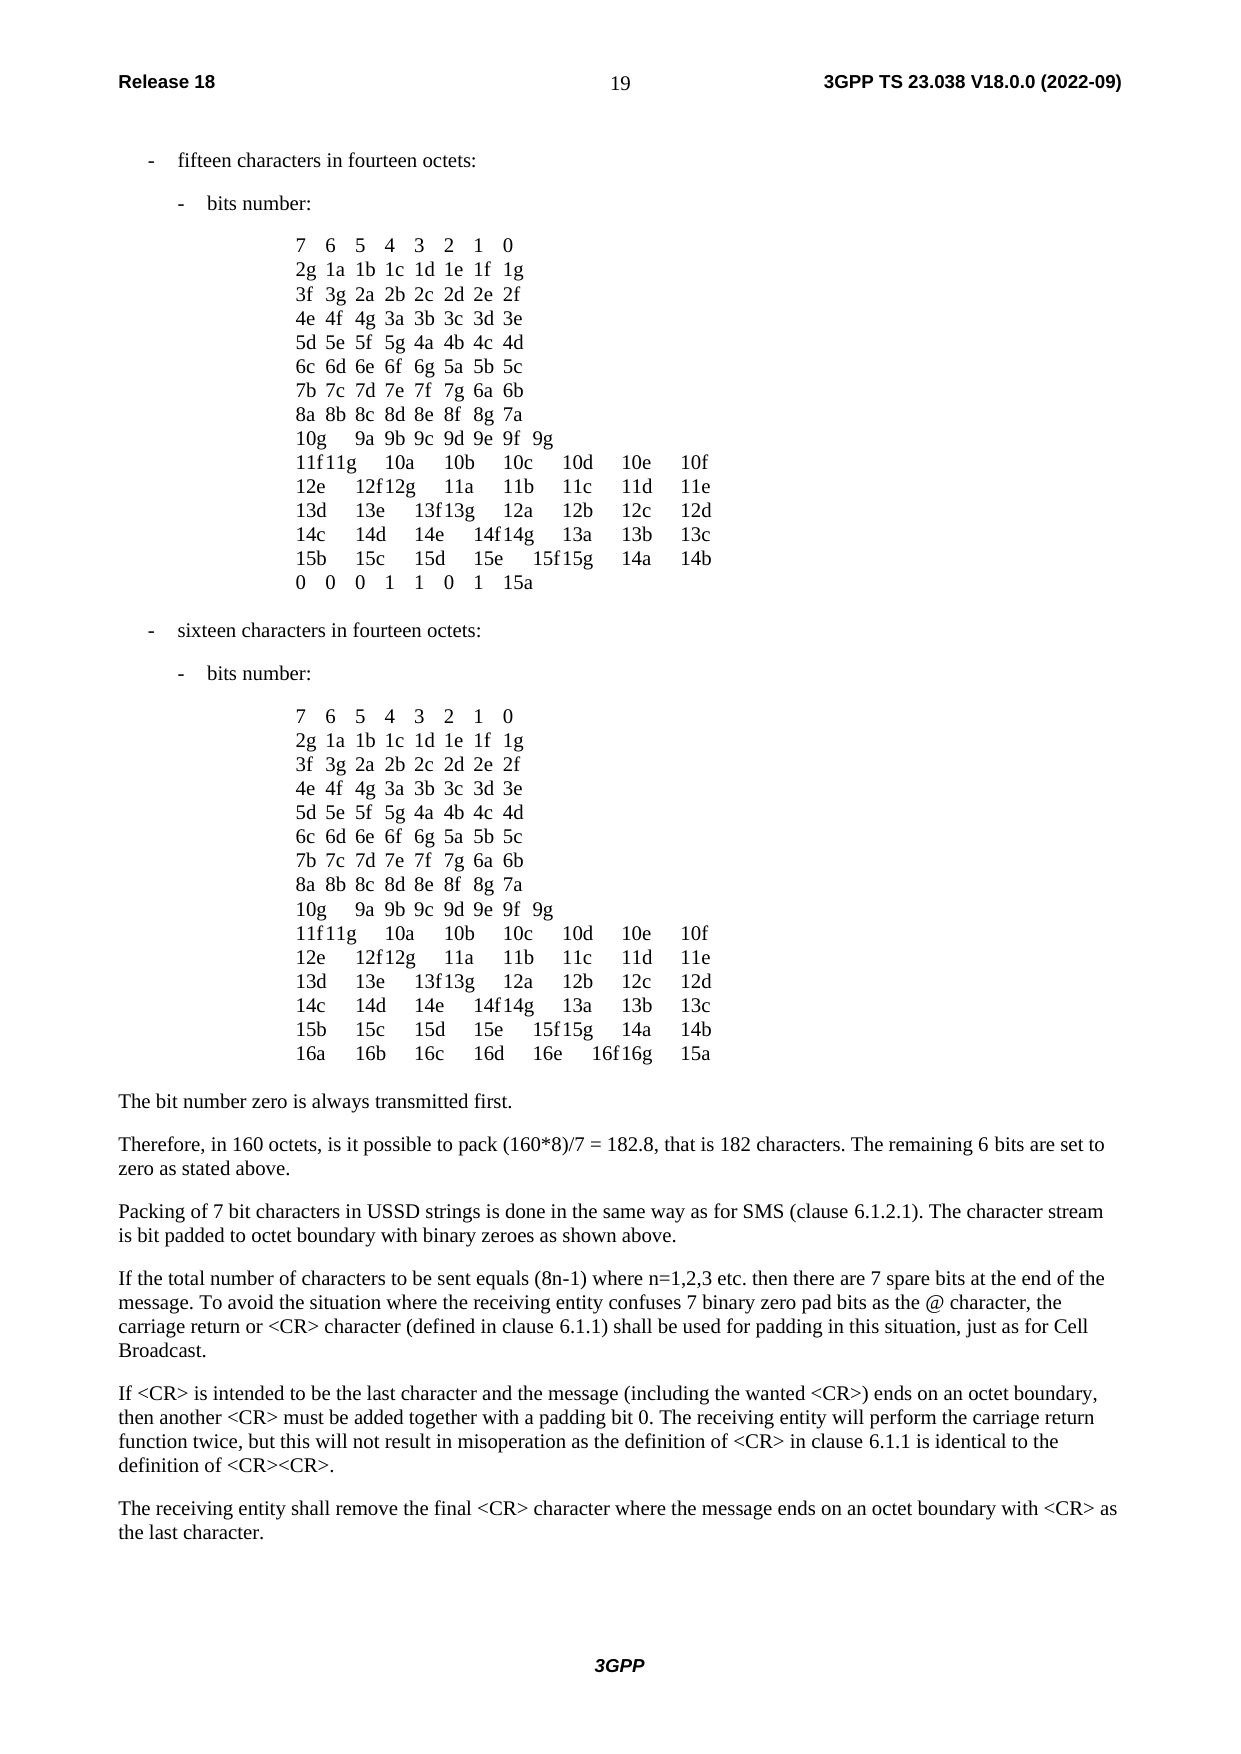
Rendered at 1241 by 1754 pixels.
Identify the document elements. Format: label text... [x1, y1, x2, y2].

text 5d 5e 5f 5g 4a 4b 4c 4d [148, 329, 1122, 354]
text 8a 8b 8c 8d 8e 8f 8g 7a [148, 402, 1122, 426]
text 13d 13e 13f 13g 12a 12b 12c 12d [148, 498, 1122, 522]
text 3f 3g 2a 2b 2c 2d 2e 2f [148, 752, 1122, 776]
text 2g 1a 1b 1c 1d 1e 1f 1g [148, 257, 1122, 281]
text 11f 11g 10a 10b 10c 10d 10e 10f [148, 450, 1122, 474]
text 7 6 5 4 3 2 1 0 [148, 233, 1122, 257]
text 4e 4f 4g 3a 3b 3c 3d 3e [148, 306, 1122, 329]
text 6c 6d 6e 6f 6g 5a 5b 5c [148, 354, 1122, 378]
text The bit number zero is always transmitted first. [118, 1089, 1122, 1113]
text 6c 6d 6e 6f 6g 5a 5b 5c [148, 824, 1122, 848]
text 7b 7c 7d 7e 7f 7g 6a 6b [148, 378, 1122, 402]
text 11f 11g 10a 10b 10c 10d 10e 10f [148, 921, 1122, 944]
text 7 6 5 4 3 2 1 0 [148, 704, 1122, 728]
text If <CR> is intended to be the last character and the message (including the wanted <CR>) ends on an octet boundary, then another <CR> must be added together with a padding bit 0. The receiving entity will perform the carriage return function twice, but this will not result in misoperation as the definition of <CR> in clause 6.1.1 is identical to the definition of <CR><CR>. [118, 1381, 1122, 1477]
text 12e 12f 12g 11a 11b 11c 11d 11e [148, 474, 1122, 498]
text - sixteen characters in fourteen octets: [148, 618, 1122, 642]
text - bits number: [177, 661, 1122, 685]
text 10g 9a 9b 9c 9d 9e 9f 9g [148, 426, 1122, 450]
text - bits number: [177, 191, 1122, 214]
text 2g 1a 1b 1c 1d 1e 1f 1g [148, 728, 1122, 752]
text The receiving entity shall remove the final <CR> character where the message ends on an octet boundary with <CR> as the last character. [118, 1496, 1122, 1544]
text 8a 8b 8c 8d 8e 8f 8g 7a [148, 872, 1122, 896]
text 14c 14d 14e 14f 14g 13a 13b 13c [148, 522, 1122, 546]
text 10g 9a 9b 9c 9d 9e 9f 9g [148, 896, 1122, 921]
text - fifteen characters in fourteen octets: [148, 148, 1122, 172]
text 16a 16b 16c 16d 16e 16f 16g 15a [148, 1041, 1122, 1065]
text 0 0 0 1 1 0 1 15a [148, 570, 1122, 594]
text 7b 7c 7d 7e 7f 7g 6a 6b [148, 848, 1122, 872]
text If the total number of characters to be sent equals (8n-1) where n=1,2,3 etc. then there are 7 spare bits at the end of the message. To avoid the situation where the receiving entity confuses 7 binary zero pad bits as the @ character, the carriage return or <CR> character (defined in clause 6.1.1) shall be used for padding in this situation, just as for Cell Broadcast. [118, 1266, 1122, 1362]
text 15b 15c 15d 15e 15f 15g 14a 14b [148, 1017, 1122, 1041]
text 5d 5e 5f 5g 4a 4b 4c 4d [148, 800, 1122, 824]
text Therefore, in 160 octets, is it possible to pack (160*8)/7 = 182.8, that is 182 characters. The remaining 6 bits are set to zero as stated above. [118, 1132, 1122, 1180]
text 13d 13e 13f 13g 12a 12b 12c 12d [148, 969, 1122, 993]
text 14c 14d 14e 14f 14g 13a 13b 13c [148, 993, 1122, 1017]
text 15b 15c 15d 15e 15f 15g 14a 14b [148, 546, 1122, 570]
text Packing of 7 bit characters in USSD strings is done in the same way as for SMS (clause 6.1.2.1). The character stream is bit padded to octet boundary with binary zeroes as shown above. [118, 1199, 1122, 1247]
text 12e 12f 12g 11a 11b 11c 11d 11e [148, 944, 1122, 969]
text 4e 4f 4g 3a 3b 3c 3d 3e [148, 776, 1122, 800]
text 3f 3g 2a 2b 2c 2d 2e 2f [148, 281, 1122, 306]
